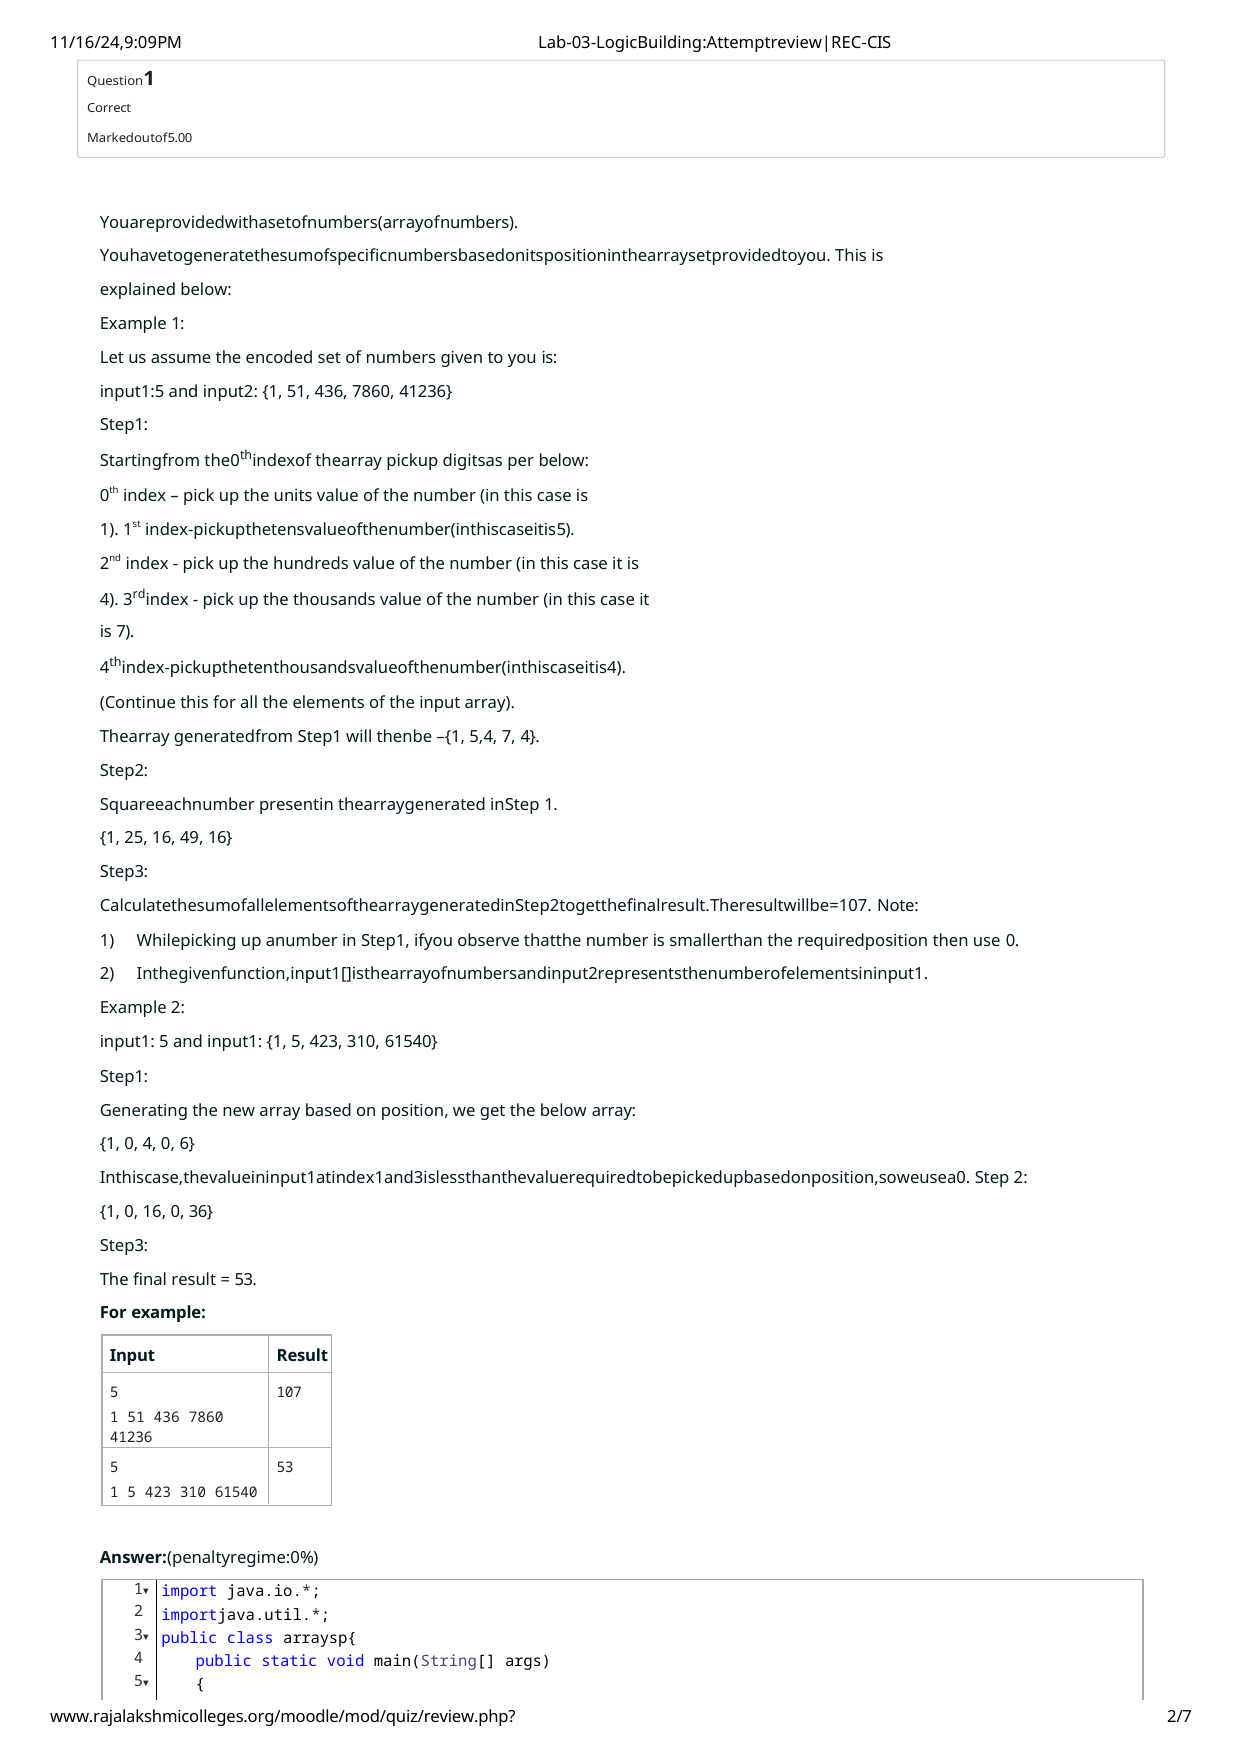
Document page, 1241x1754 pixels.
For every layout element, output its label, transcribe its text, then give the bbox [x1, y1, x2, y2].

text Thearray generatedfrom Step1 will thenbe –{1, 5,4, 7, 4}. [99, 725, 1176, 747]
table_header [157, 1580, 1142, 1700]
text Step3: [99, 860, 1176, 883]
text Example 1: [99, 312, 1176, 334]
text {1, 25, 16, 49, 16} [99, 826, 1176, 848]
text 0th index – pick up the units value of the number (in this case is 1). 1st index-pickupthetensvalueofthenumber(inthiscaseitis5). [99, 483, 597, 540]
text Squareeachnumber presentin thearraygenerated inStep 1. [99, 793, 1176, 816]
table_cell 53 [269, 1448, 331, 1504]
table_cell 5 1 51 436 7860 41236 [103, 1373, 268, 1447]
text Startingfrom the0thindexof thearray pickup digitsas per below: [99, 446, 1176, 472]
text Step3: [99, 1234, 1176, 1257]
table_header 1▼ 2 3▼ 4 5▼ 6 [103, 1580, 156, 1700]
text {1, 0, 4, 0, 6} [99, 1131, 1176, 1154]
text input1:5 and input2: {1, 51, 436, 7860, 41236} [99, 380, 1176, 403]
text Youareprovidedwithasetofnumbers(arrayofnumbers). [99, 210, 1176, 233]
text CalculatethesumofallelementsofthearraygeneratedinStep2togetthefinalresult.Theresultwillbe=107. Note: [99, 894, 945, 917]
text input1: 5 and input1: {1, 5, 423, 310, 61540} [99, 1030, 1176, 1053]
table_header Result [269, 1336, 331, 1372]
subtitle For example: [99, 1301, 1176, 1323]
text Step1: [99, 1064, 1176, 1087]
text Step2: [99, 759, 1176, 781]
text Inthiscase,thevalueininput1atindex1and3islessthanthevaluerequiredtobepickedupbasedonposition,soweusea0. Step 2: [99, 1165, 1054, 1188]
list Inthegivenfunction,input1[]isthearrayofnumbersandinput2representsthenumberofelementsininput1. Example 2: [99, 961, 949, 1018]
text The final result = 53. [99, 1268, 1176, 1291]
text 2nd index - pick up the hundreds value of the number (in this case it is 4). 3rdindex - pick up the thousands value of the number (in this case it is 7). [99, 552, 652, 642]
text Generating the new array based on position, we get the below array: [99, 1098, 1176, 1121]
list Whilepicking up anumber in Step1, ifyou observe thatthe number is smallerthan the requiredposition then use 0. [99, 928, 1176, 951]
table_cell 107 [269, 1373, 331, 1447]
table_header Input [103, 1336, 268, 1372]
text 4thindex-pickupthetenthousandsvalueofthenumber(inthiscaseitis4). (Continue this for all the elements of the input array). [99, 653, 685, 713]
table_cell 5 1 5 423 310 61540 [103, 1448, 268, 1504]
text Youhavetogeneratethesumofspecificnumbersbasedonitspositioninthearraysetprovidedtoyou. This is explained below: [99, 243, 887, 300]
text Step1: [99, 413, 1176, 436]
text {1, 0, 16, 0, 36} [99, 1200, 1176, 1222]
text Answer:(penaltyregime:0%) [99, 1545, 1176, 1568]
text Let us assume the encoded set of numbers given to you is: [99, 346, 1176, 369]
